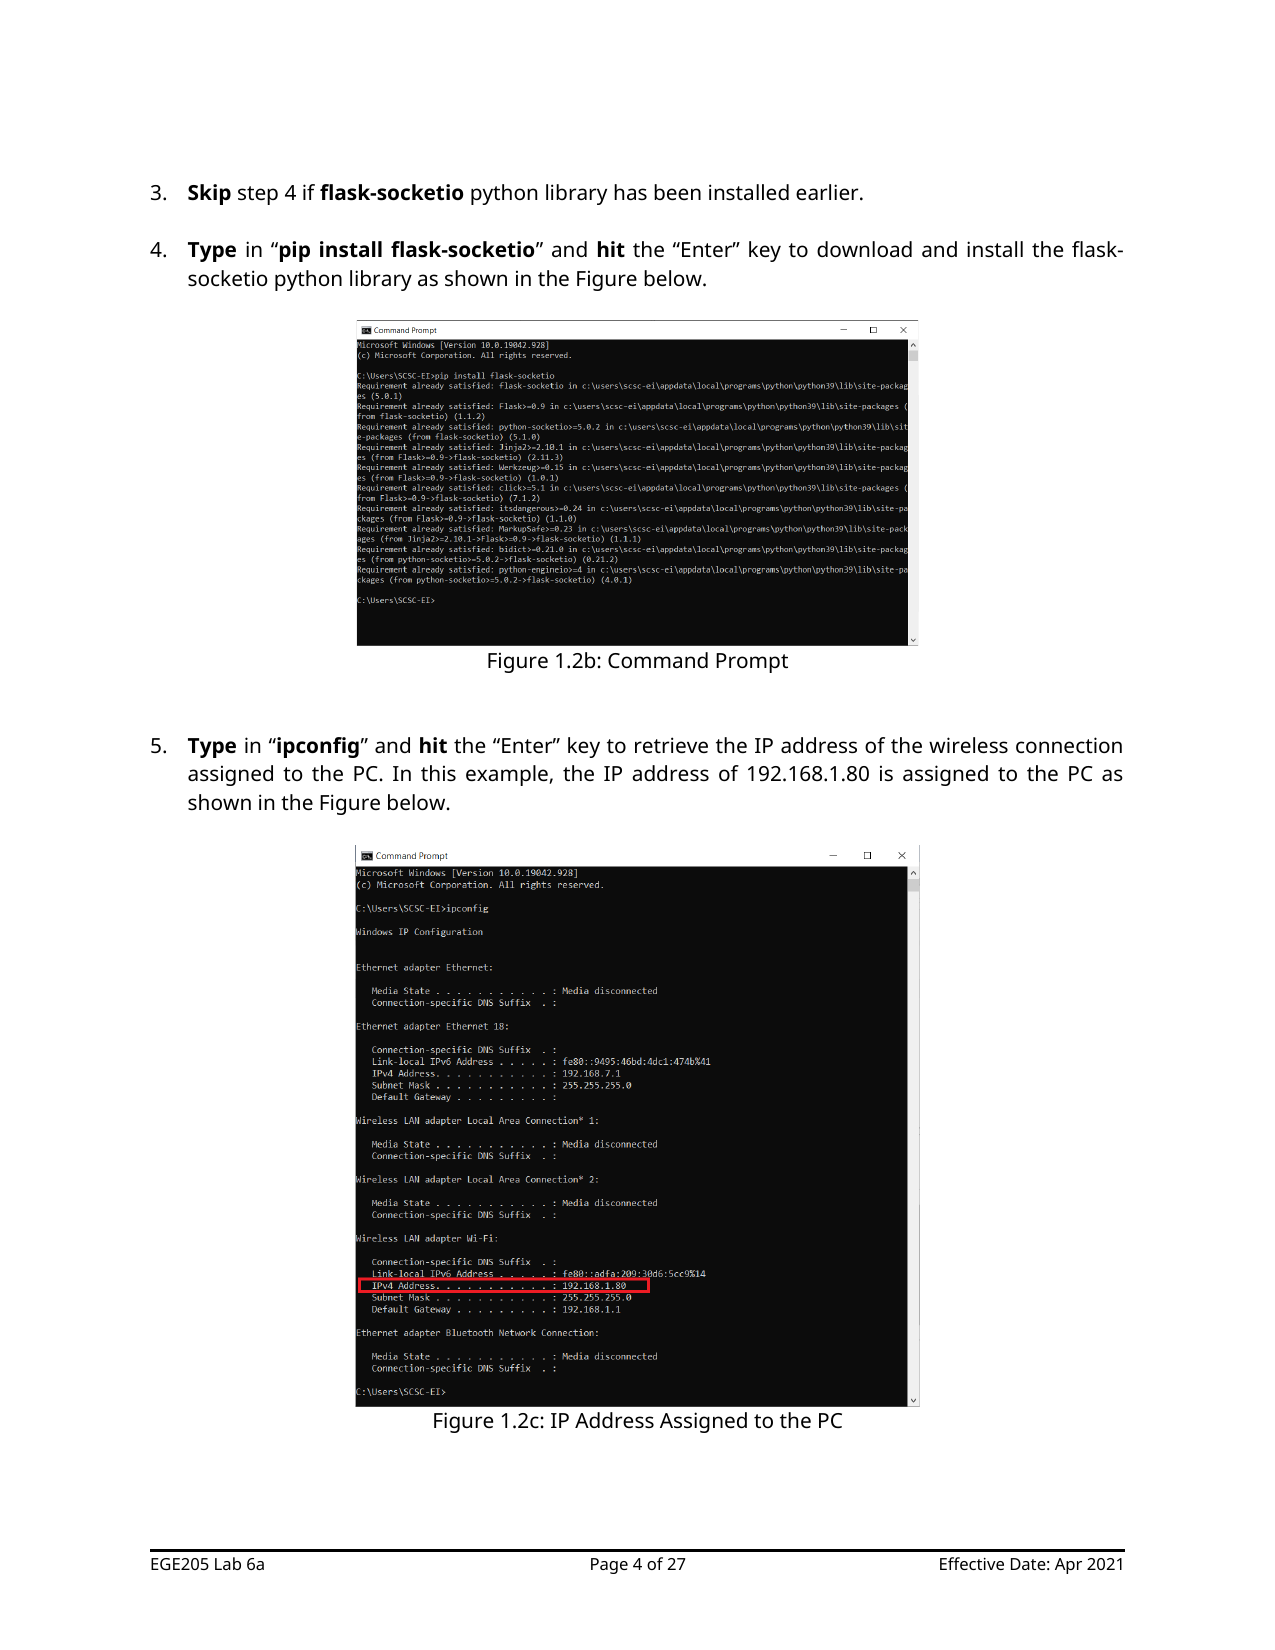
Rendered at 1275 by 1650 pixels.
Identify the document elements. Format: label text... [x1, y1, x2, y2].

list Type in “ipconfig” and hit the “Enter” key to retrieve the IP address of the wireless connection assigned to the PC. In this example, the IP address of 192.168.1.80 is assigned to the PC as shown in the Figure below. [150, 731, 1125, 816]
text Figure 1.2c: IP Address Assigned to the PC [150, 1406, 1125, 1434]
list Type in “pip install flask-socketio” and hit the “Enter” key to download and install the flask-socketio python library as shown in the Figure below. [150, 235, 1125, 292]
picture [356, 320, 919, 646]
text Figure 1.2b: Command Prompt [150, 646, 1125, 674]
picture [355, 845, 920, 1407]
list Skip step 4 if flask-socketio python library has been installed earlier. [150, 178, 1125, 207]
